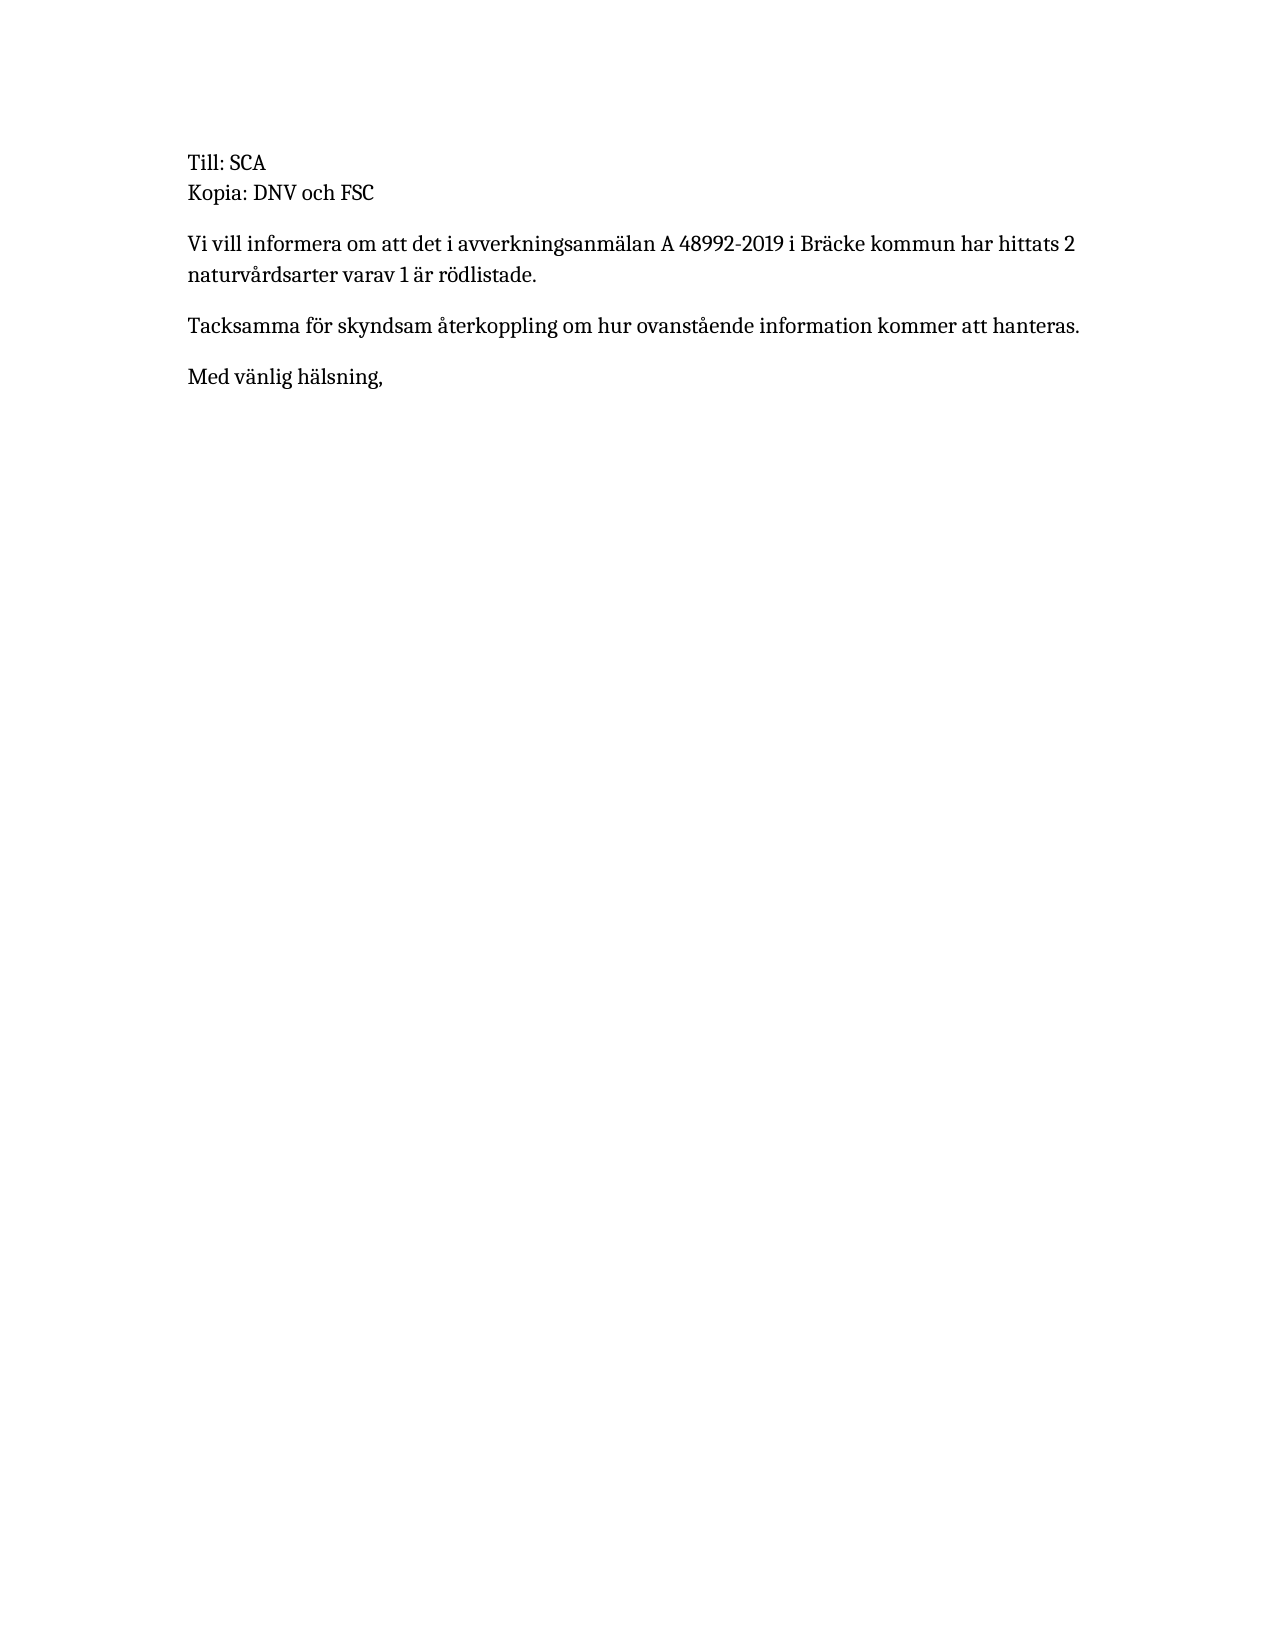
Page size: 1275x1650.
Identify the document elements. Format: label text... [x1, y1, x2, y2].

text Vi vill informera om att det i avverkningsanmälan A 48992-2019 i Bräcke kommun har hittats 2 naturvårdsarter varav 1 är rödlistade. [187, 231, 1087, 288]
text Med vänlig hälsning, [187, 363, 1087, 420]
text Tacksamma för skyndsam återkoppling om hur ovanstående information kommer att hanteras. [187, 312, 1087, 339]
text Till: SCA Kopia: DNV och FSC [187, 150, 1087, 207]
